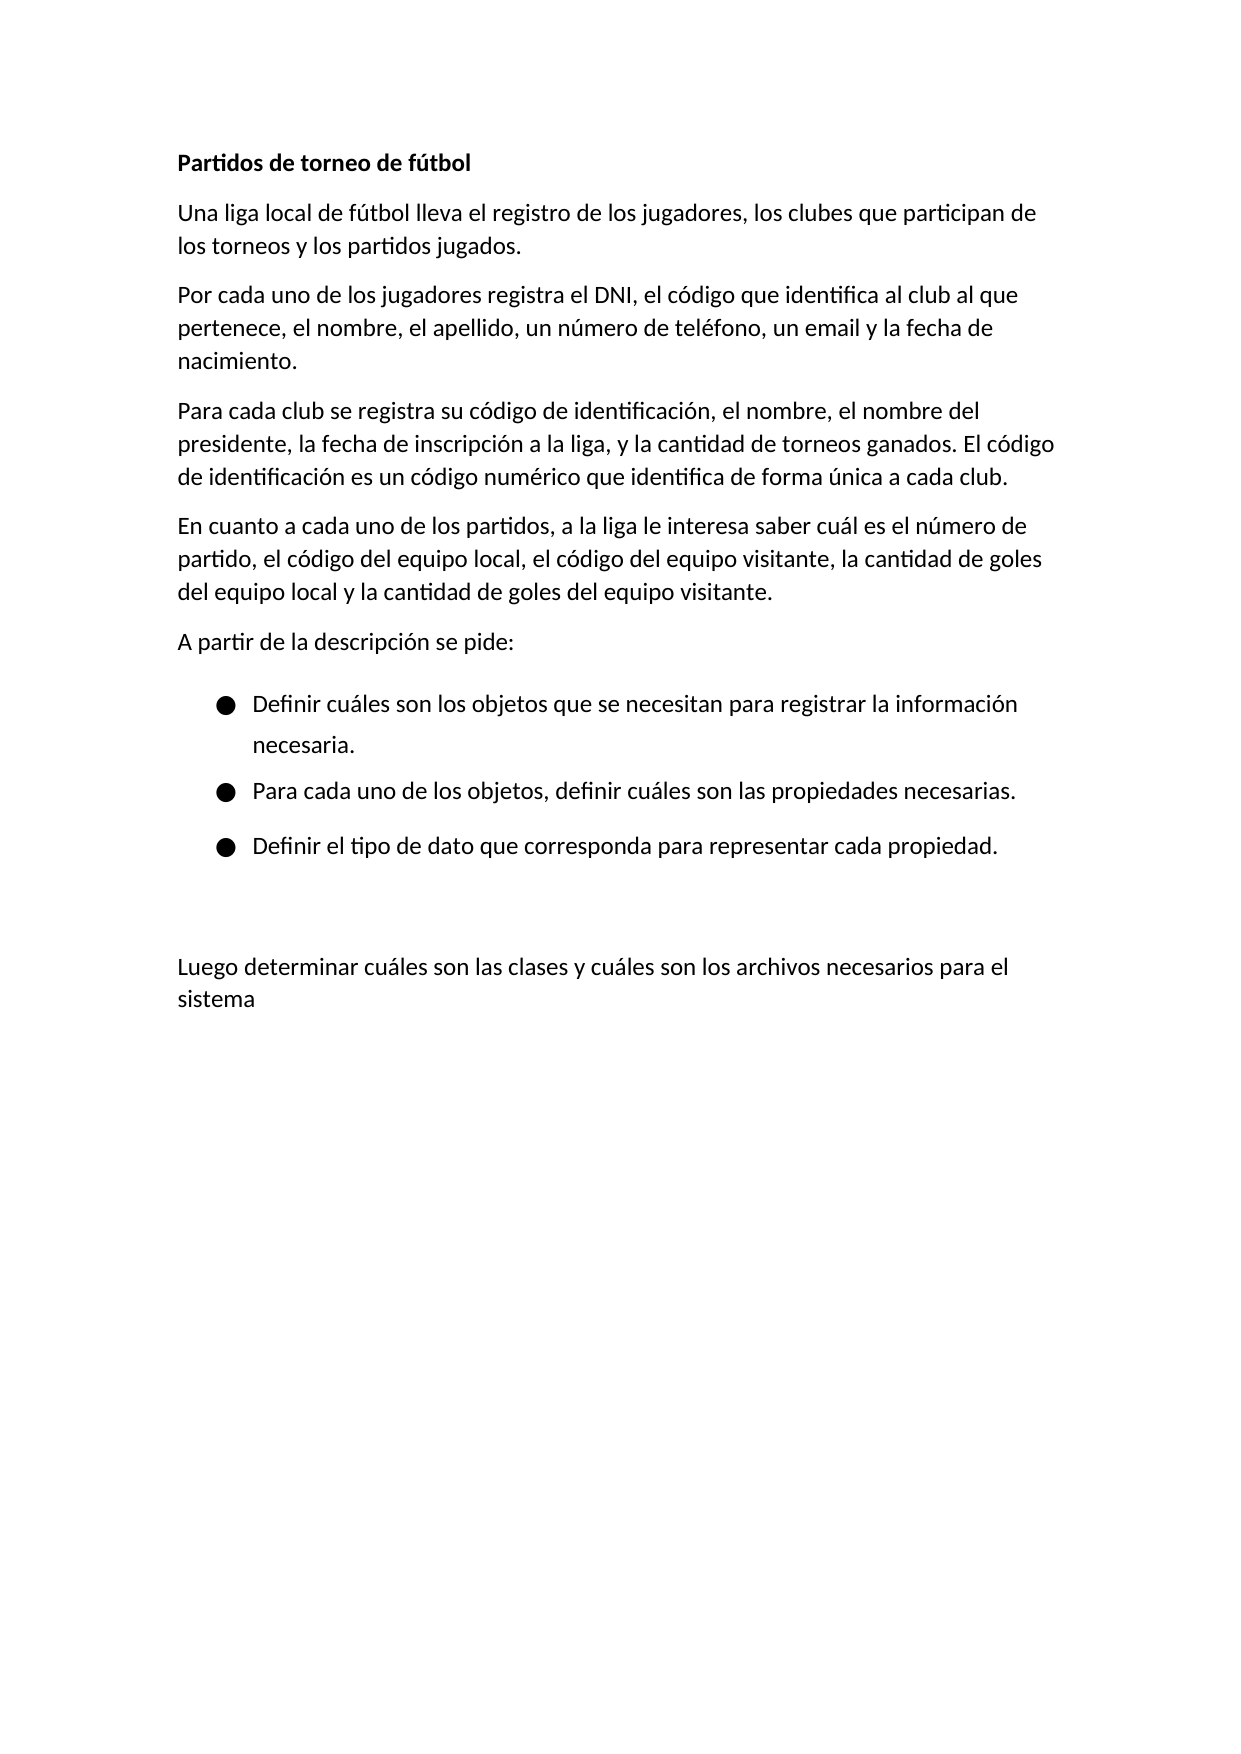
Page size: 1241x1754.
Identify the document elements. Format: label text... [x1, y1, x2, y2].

text Por cada uno de los jugadores registra el DNI, el código que identifica al club al que pertenece, el nombre, el apellido, un número de teléfono, un email y la fecha de nacimiento. [177, 280, 1063, 376]
text A partir de la descripción se pide: [177, 626, 1063, 656]
list Para cada uno de los objetos, definir cuáles son las propiedades necesarias. [215, 762, 1063, 813]
list Definir cuáles son los objetos que se necesitan para registrar la información necesaria. [215, 676, 1063, 760]
list Definir el tipo de dato que corresponda para representar cada propiedad. [215, 817, 1063, 932]
text Partidos de torneo de fútbol [177, 148, 1063, 178]
text Luego determinar cuáles son las clases y cuáles son los archivos necesarios para el sistema [177, 951, 1063, 1014]
text Una liga local de fútbol lleva el registro de los jugadores, los clubes que participan de los torneos y los partidos jugados. [177, 197, 1063, 261]
text En cuanto a cada uno de los partidos, a la liga le interesa saber cuál es el número de partido, el código del equipo local, el código del equipo visitante, la cantidad de goles del equipo local y la cantidad de goles del equipo visitante. [177, 511, 1063, 607]
text Para cada club se registra su código de identificación, el nombre, el nombre del presidente, la fecha de inscripción a la liga, y la cantidad de torneos ganados. El código de identificación es un código numérico que identifica de forma única a cada club. [177, 395, 1063, 491]
